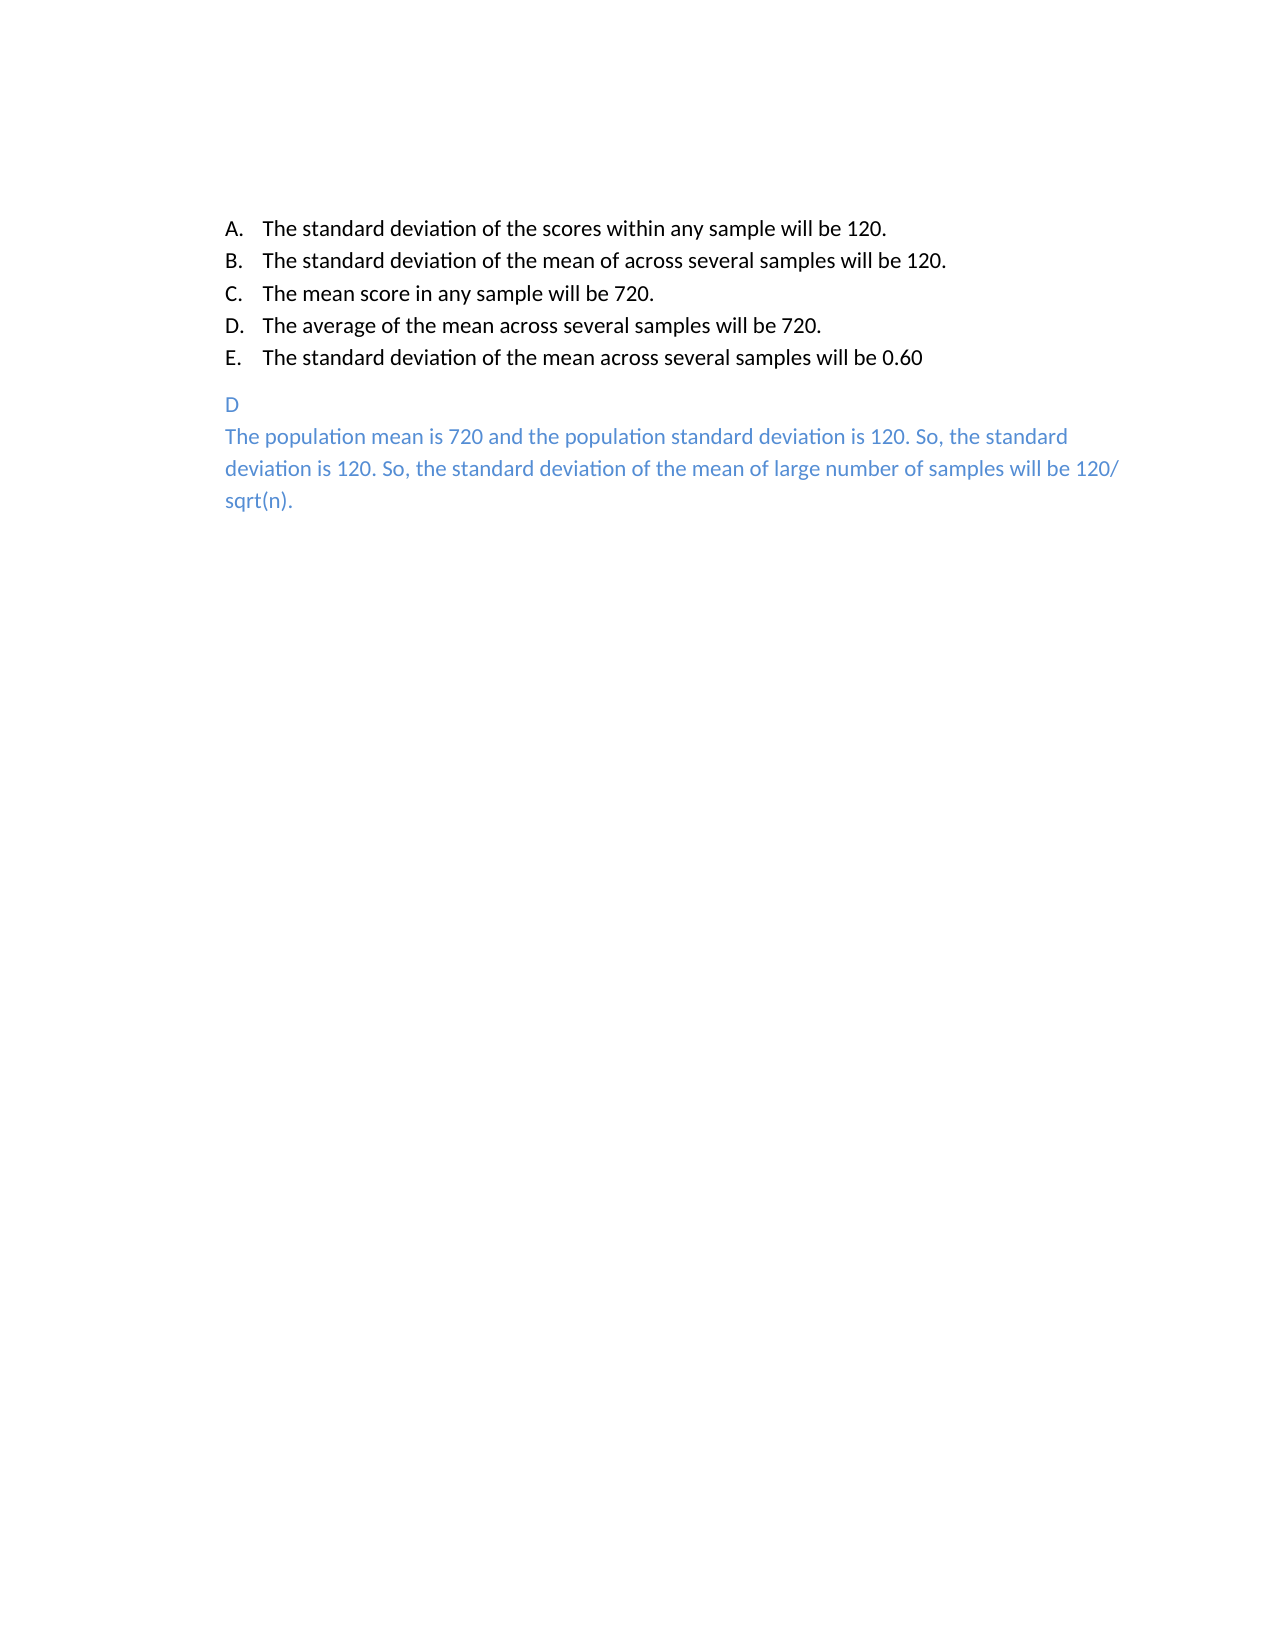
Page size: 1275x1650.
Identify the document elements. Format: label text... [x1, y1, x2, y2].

text The population mean is 720 and the population standard deviation is 120. So, the standard deviation is 120. So, the standard deviation of the mean of large number of samples will be 120/ sqrt(n). [225, 422, 1125, 514]
list The standard deviation of the scores within any sample will be 120. [225, 214, 1125, 242]
list The average of the mean across several samples will be 720. [225, 311, 1125, 339]
list The standard deviation of the mean of across several samples will be 120. [225, 247, 1125, 274]
list The mean score in any sample will be 720. [225, 279, 1125, 307]
text D [225, 390, 1125, 418]
list The standard deviation of the mean across several samples will be 0.60 [225, 343, 1125, 371]
